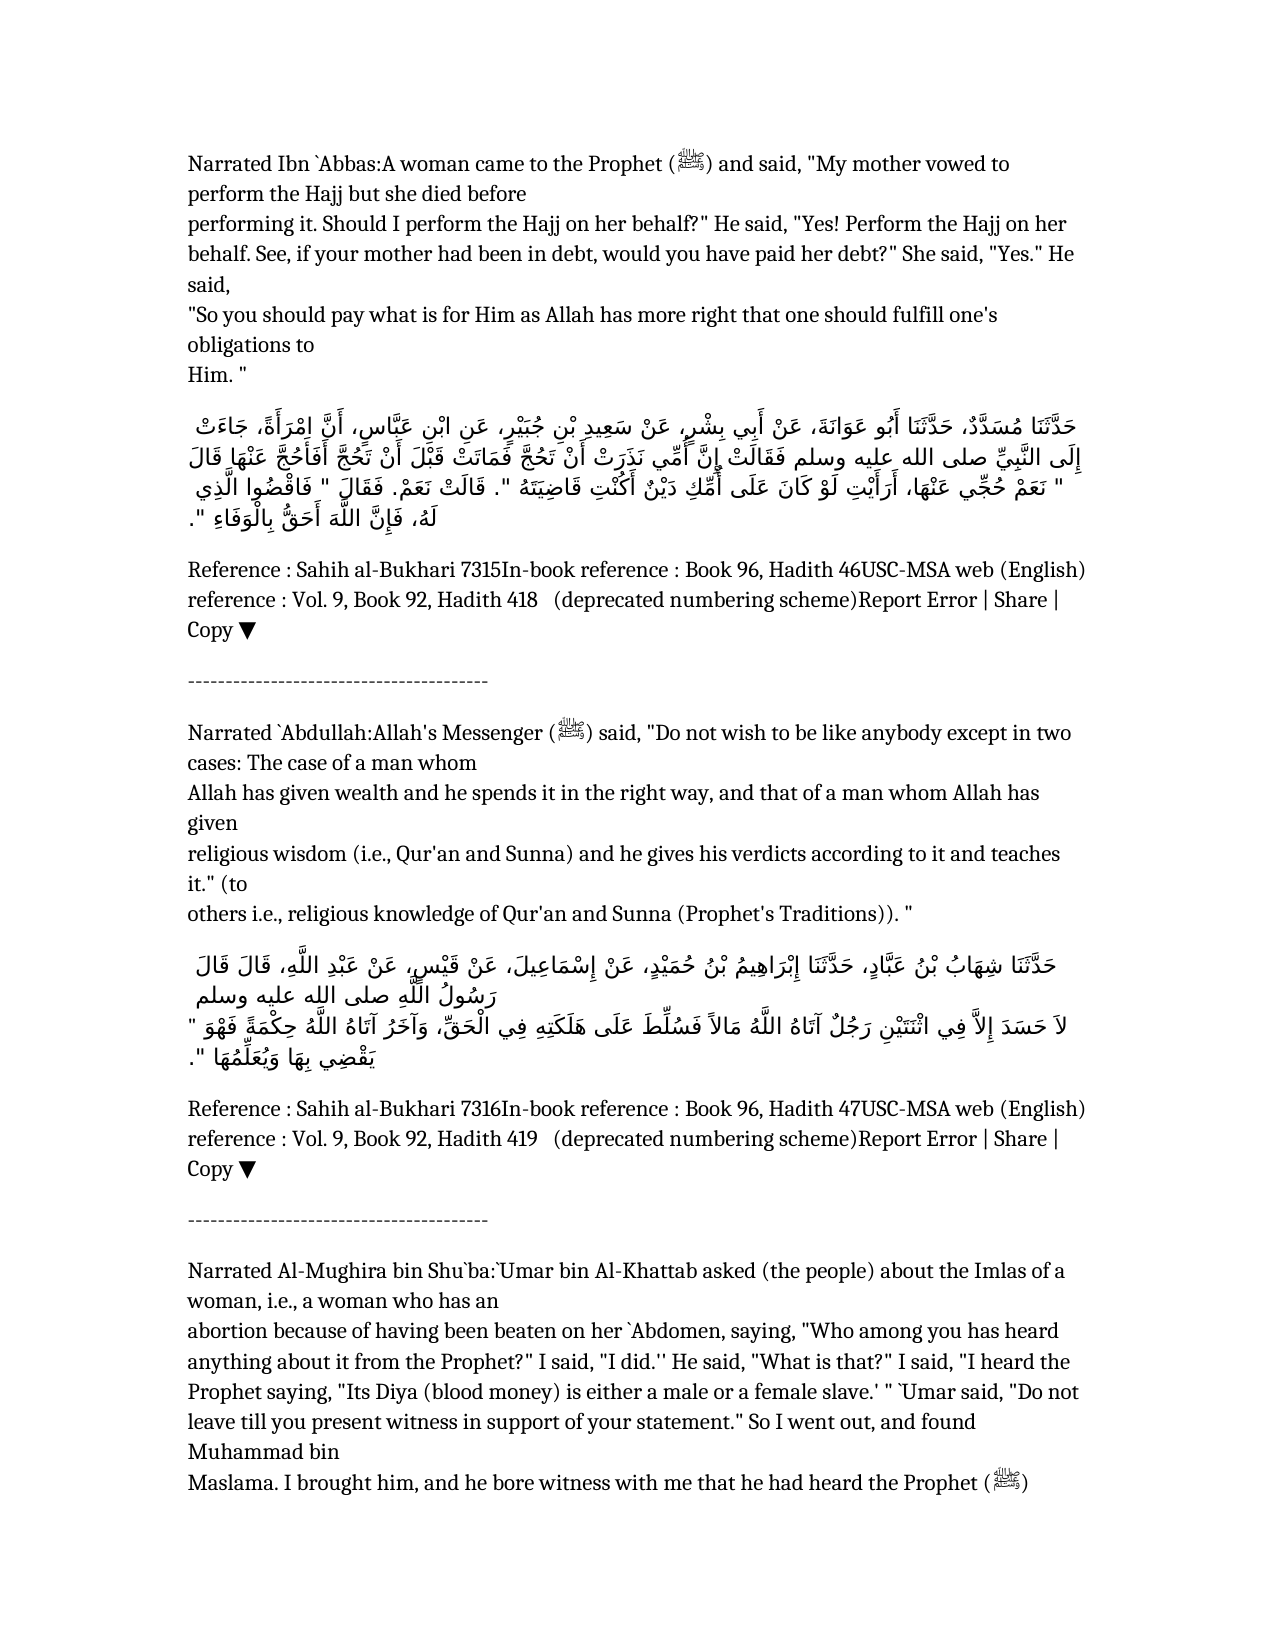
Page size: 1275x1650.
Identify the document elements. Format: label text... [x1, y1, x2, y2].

text ---------------------------------------- [187, 1207, 1087, 1233]
text ---------------------------------------- [187, 668, 1087, 694]
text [187, 1258, 1087, 1496]
text Reference : Sahih al-Bukhari 7316In-book reference : Book 96, Hadith 47USC-MSA web (English) reference : Vol. 9, Book 92, Hadith 419 (deprecated numbering scheme)Report Error | Share | Copy ▼ [187, 1095, 1087, 1182]
text Narrated Ibn `Abbas:A woman came to the Prophet (ﷺ) and said, "My mother vowed to perform the Hajj but she died before performing it. Should I perform the Hajj on her behalf?" He said, "Yes! Perform the Hajj on her behalf. See, if your mother had been in debt, would you have paid her debt?" She said, "Yes." He said, "So you should pay what is for Him as Allah has more right that one should fulfill one's obligations to Him. " [187, 150, 1087, 388]
text حَدَّثَنَا مُسَدَّدٌ، حَدَّثَنَا أَبُو عَوَانَةَ، عَنْ أَبِي بِشْرٍ، عَنْ سَعِيدِ بْنِ جُبَيْرٍ، عَنِ ابْنِ عَبَّاسٍ، أَنَّ امْرَأَةً، جَاءَتْ إِلَى النَّبِيِّ صلى الله عليه وسلم فَقَالَتْ إِنَّ أُمِّي نَذَرَتْ أَنْ تَحُجَّ فَمَاتَتْ قَبْلَ أَنْ تَحُجَّ أَفَأَحُجَّ عَنْهَا قَالَ ‏"‏ نَعَمْ حُجِّي عَنْهَا، أَرَأَيْتِ لَوْ كَانَ عَلَى أُمِّكِ دَيْنٌ أَكُنْتِ قَاضِيَتَهُ ‏"‏‏.‏ قَالَتْ نَعَمْ‏.‏ فَقَالَ ‏"‏ فَاقْضُوا الَّذِي لَهُ، فَإِنَّ اللَّهَ أَحَقُّ بِالْوَفَاءِ ‏"‏‏.‏ [187, 413, 1087, 532]
text Reference : Sahih al-Bukhari 7315In-book reference : Book 96, Hadith 46USC-MSA web (English) reference : Vol. 9, Book 92, Hadith 418 (deprecated numbering scheme)Report Error | Share | Copy ▼ [187, 556, 1087, 643]
text Narrated `Abdullah:Allah's Messenger (ﷺ) said, "Do not wish to be like anybody except in two cases: The case of a man whom Allah has given wealth and he spends it in the right way, and that of a man whom Allah has given religious wisdom (i.e., Qur'an and Sunna) and he gives his verdicts according to it and teaches it." (to others i.e., religious knowledge of Qur'an and Sunna (Prophet's Traditions)). " [187, 719, 1087, 927]
text حَدَّثَنَا شِهَابُ بْنُ عَبَّادٍ، حَدَّثَنَا إِبْرَاهِيمُ بْنُ حُمَيْدٍ، عَنْ إِسْمَاعِيلَ، عَنْ قَيْسٍ، عَنْ عَبْدِ اللَّهِ، قَالَ قَالَ رَسُولُ اللَّهِ صلى الله عليه وسلم ‏ "‏ لاَ حَسَدَ إِلاَّ فِي اثْنَتَيْنِ رَجُلٌ آتَاهُ اللَّهُ مَالاً فَسُلِّطَ عَلَى هَلَكَتِهِ فِي الْحَقِّ، وَآخَرُ آتَاهُ اللَّهُ حِكْمَةً فَهْوَ يَقْضِي بِهَا وَيُعَلِّمُهَا ‏"‏‏.‏ [187, 952, 1087, 1071]
